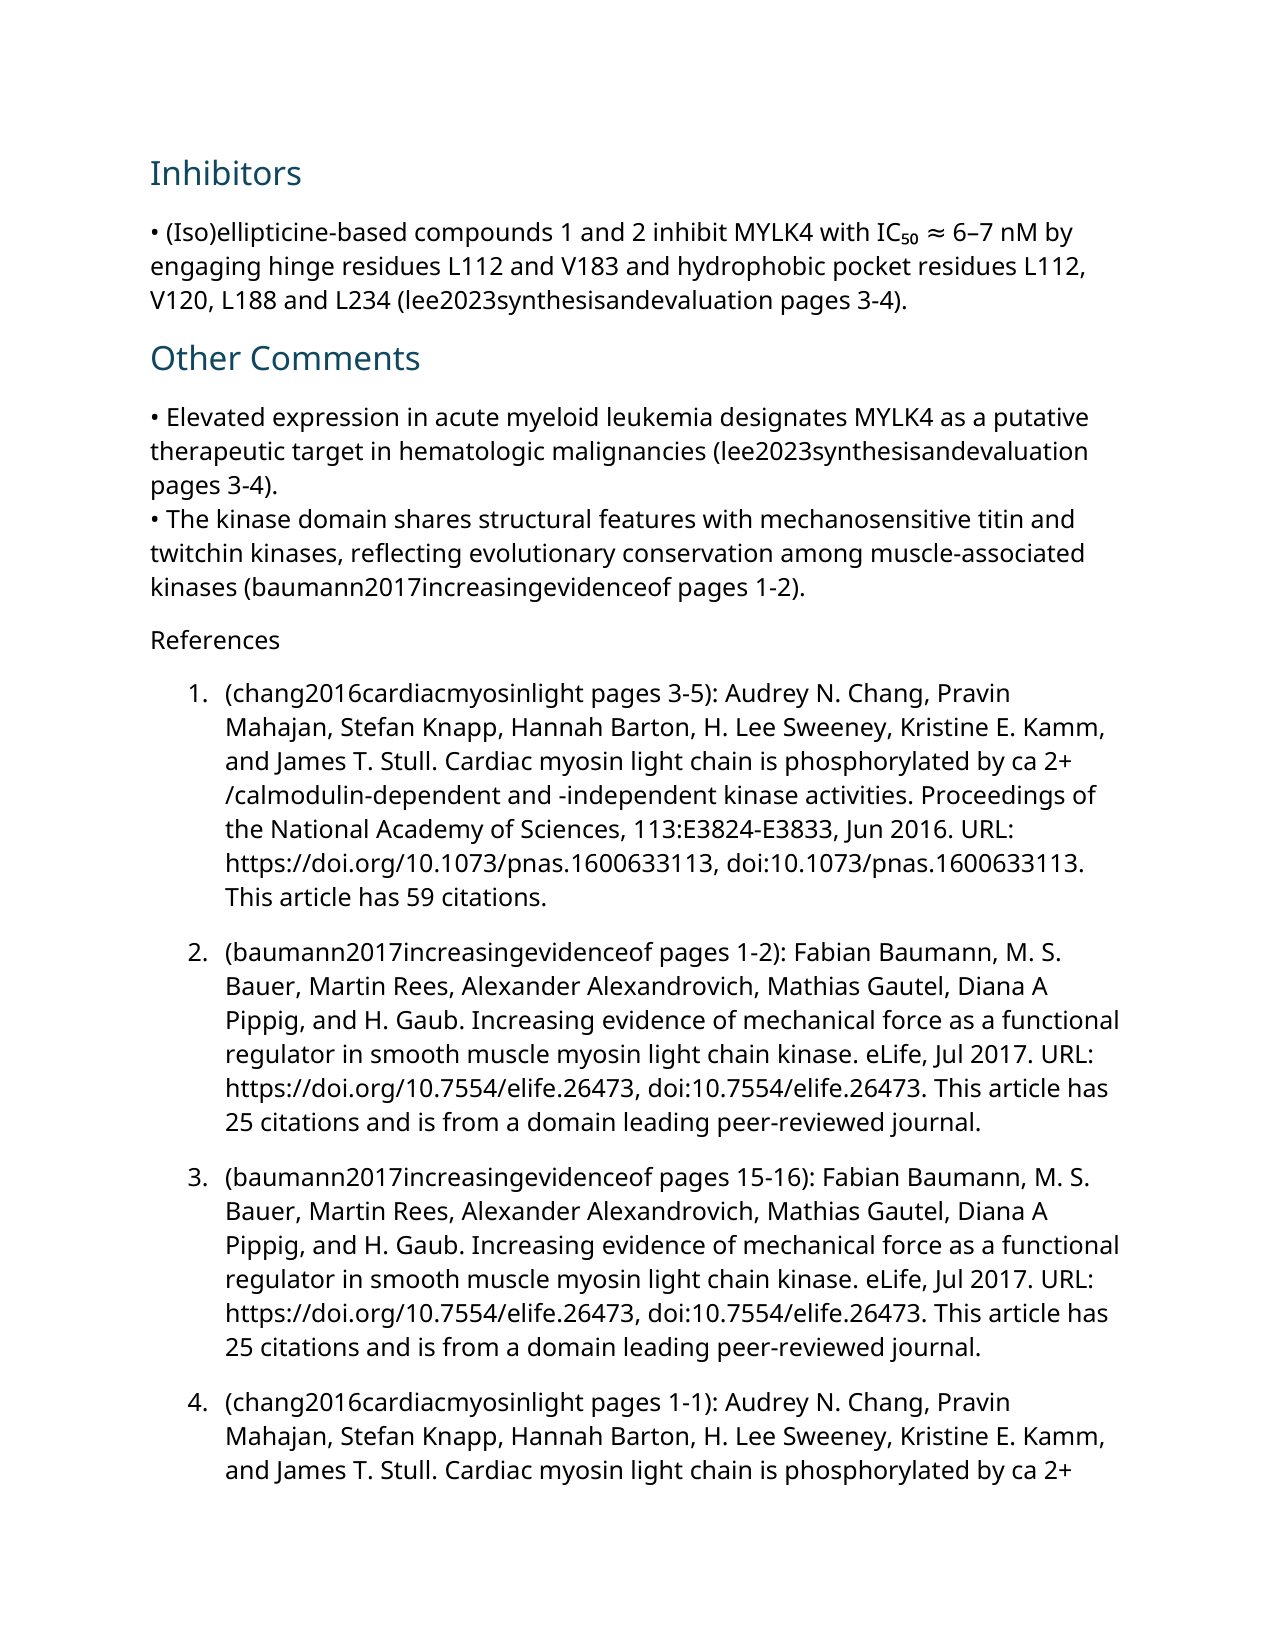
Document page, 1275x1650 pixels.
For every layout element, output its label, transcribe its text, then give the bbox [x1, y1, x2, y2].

list (baumann2017increasingevidenceof pages 15-16): Fabian Baumann, M. S. Bauer, Martin Rees, Alexander Alexandrovich, Mathias Gautel, Diana A Pippig, and H. Gaub. Increasing evidence of mechanical force as a functional regulator in smooth muscle myosin light chain kinase. eLife, Jul 2017. URL: https://doi.org/10.7554/elife.26473, doi:10.7554/elife.26473. This article has 25 citations and is from a domain leading peer-reviewed journal. [187, 1160, 1125, 1364]
text • Elevated expression in acute myeloid leukemia designates MYLK4 as a putative therapeutic target in hematologic malignancies (lee2023synthesisandevaluation pages 3-4). • The kinase domain shares structural features with mechanosensitive titin and twitchin kinases, reflecting evolutionary conservation among muscle-associated kinases (baumann2017increasingevidenceof pages 1-2). [150, 399, 1125, 604]
list (baumann2017increasingevidenceof pages 1-2): Fabian Baumann, M. S. Bauer, Martin Rees, Alexander Alexandrovich, Mathias Gautel, Diana A Pippig, and H. Gaub. Increasing evidence of mechanical force as a functional regulator in smooth muscle myosin light chain kinase. eLife, Jul 2017. URL: https://doi.org/10.7554/elife.26473, doi:10.7554/elife.26473. This article has 25 citations and is from a domain leading peer-reviewed journal. [187, 934, 1125, 1139]
list (chang2016cardiacmyosinlight pages 3-5): Audrey N. Chang, Pravin Mahajan, Stefan Knapp, Hannah Barton, H. Lee Sweeney, Kristine E. Kamm, and James T. Stull. Cardiac myosin light chain is phosphorylated by ca 2+ /calmodulin-dependent and -independent kinase activities. Proceedings of the National Academy of Sciences, 113:E3824-E3833, Jun 2016. URL: https://doi.org/10.1073/pnas.1600633113, doi:10.1073/pnas.1600633113. This article has 59 citations. [187, 675, 1125, 914]
text References [150, 622, 1125, 656]
subtitle Inhibitors [150, 150, 1125, 195]
subtitle Other Comments [150, 335, 1125, 381]
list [187, 1385, 1125, 1487]
text • (Iso)ellipticine-based compounds 1 and 2 inhibit MYLK4 with IC₅₀ ≈ 6–7 nM by engaging hinge residues L112 and V183 and hydrophobic pocket residues L112, V120, L188 and L234 (lee2023synthesisandevaluation pages 3-4). [150, 214, 1125, 316]
